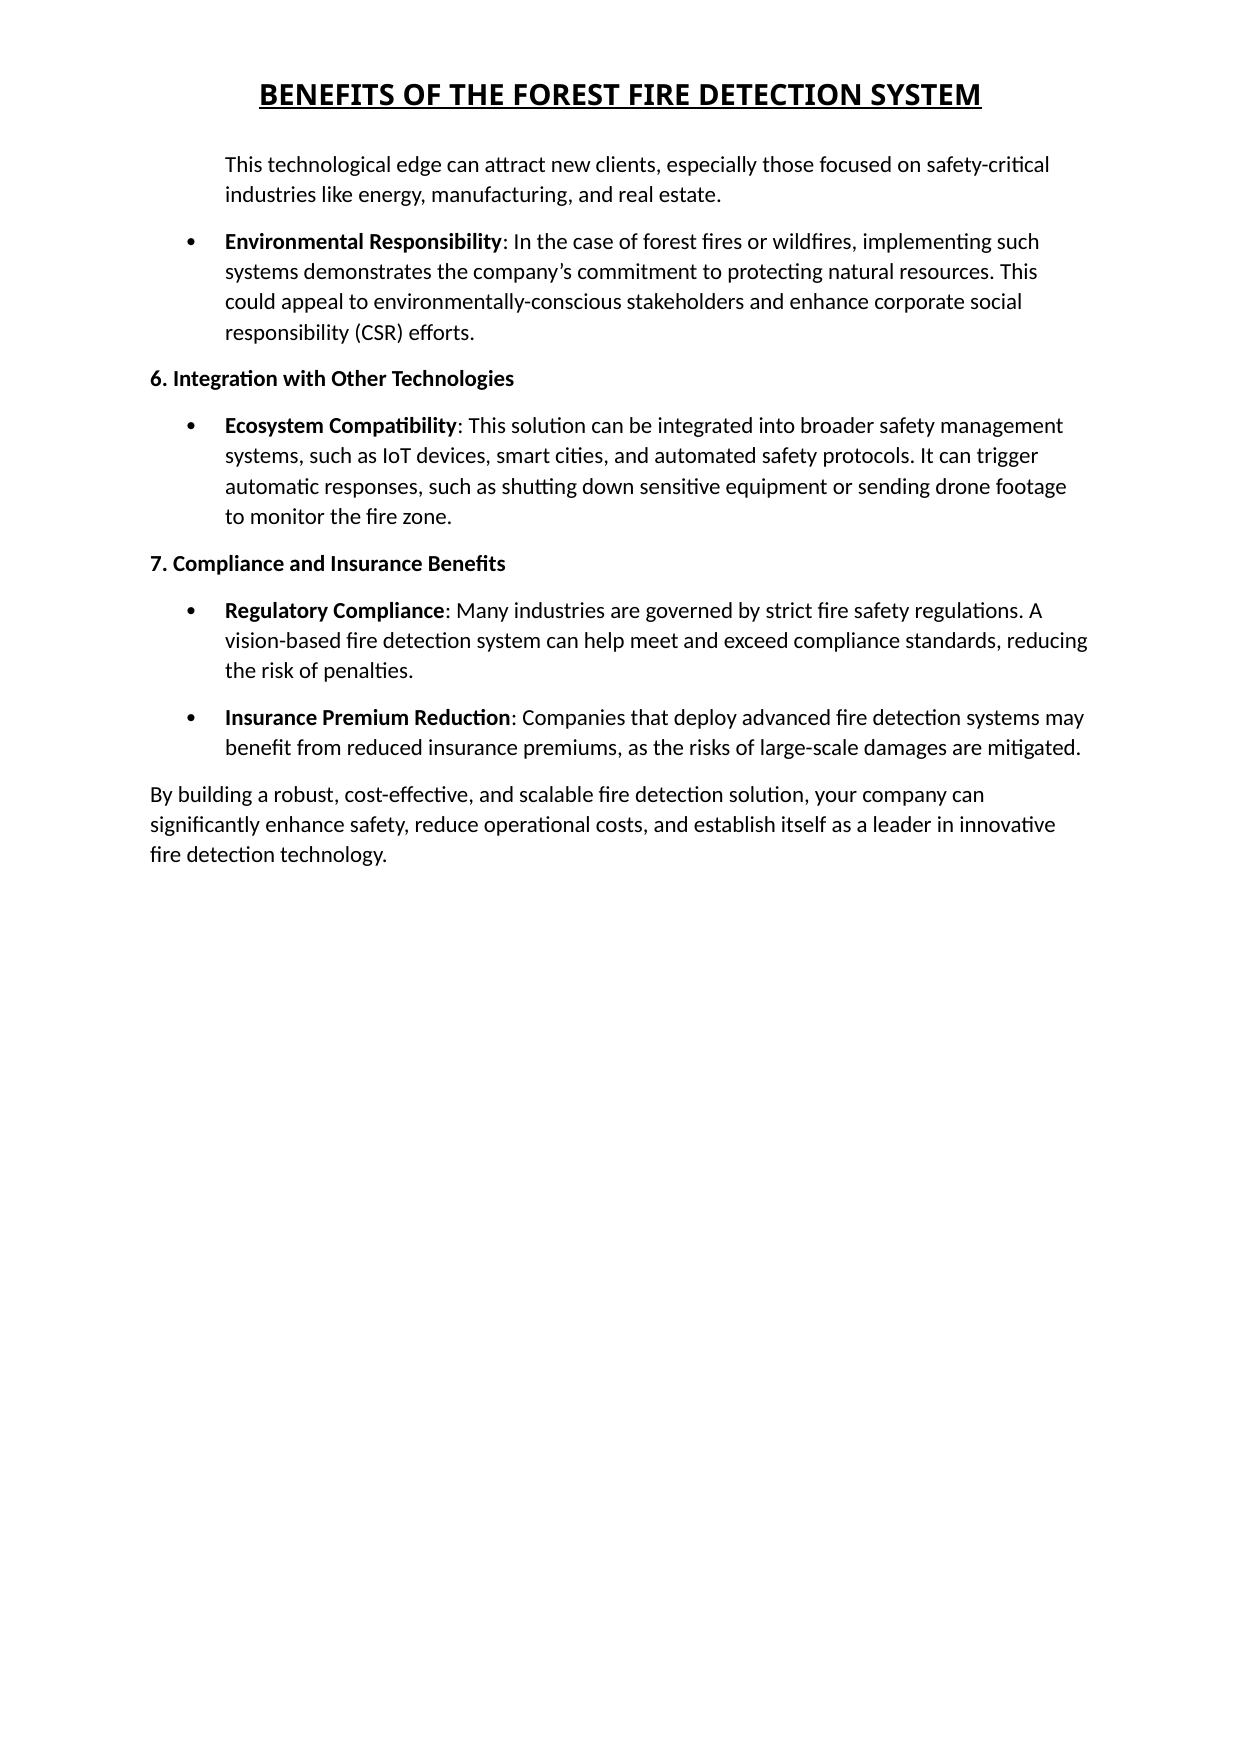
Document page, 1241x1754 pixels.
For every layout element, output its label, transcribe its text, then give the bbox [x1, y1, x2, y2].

text 7. Compliance and Insurance Benefits [150, 549, 1090, 577]
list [187, 150, 1090, 208]
list Environmental Responsibility: In the case of forest fires or wildfires, implementing such systems demonstrates the company’s commitment to protecting natural resources. This could appeal to environmentally-conscious stakeholders and enhance corporate social responsibility (CSR) efforts. [187, 227, 1090, 346]
list Insurance Premium Reduction: Companies that deploy advanced fire detection systems may benefit from reduced insurance premiums, as the risks of large-scale damages are mitigated. [187, 703, 1090, 761]
text By building a robust, cost-effective, and scalable fire detection solution, your company can significantly enhance safety, reduce operational costs, and establish itself as a leader in innovative fire detection technology. [150, 780, 1090, 869]
text 6. Integration with Other Technologies [150, 364, 1090, 393]
list Ecosystem Compatibility: This solution can be integrated into broader safety management systems, such as IoT devices, smart cities, and automated safety protocols. It can trigger automatic responses, such as shutting down sensitive equipment or sending drone footage to monitor the fire zone. [187, 411, 1090, 530]
list Regulatory Compliance: Many industries are governed by strict fire safety regulations. A vision-based fire detection system can help meet and exceed compliance standards, reducing the risk of penalties. [187, 596, 1090, 684]
